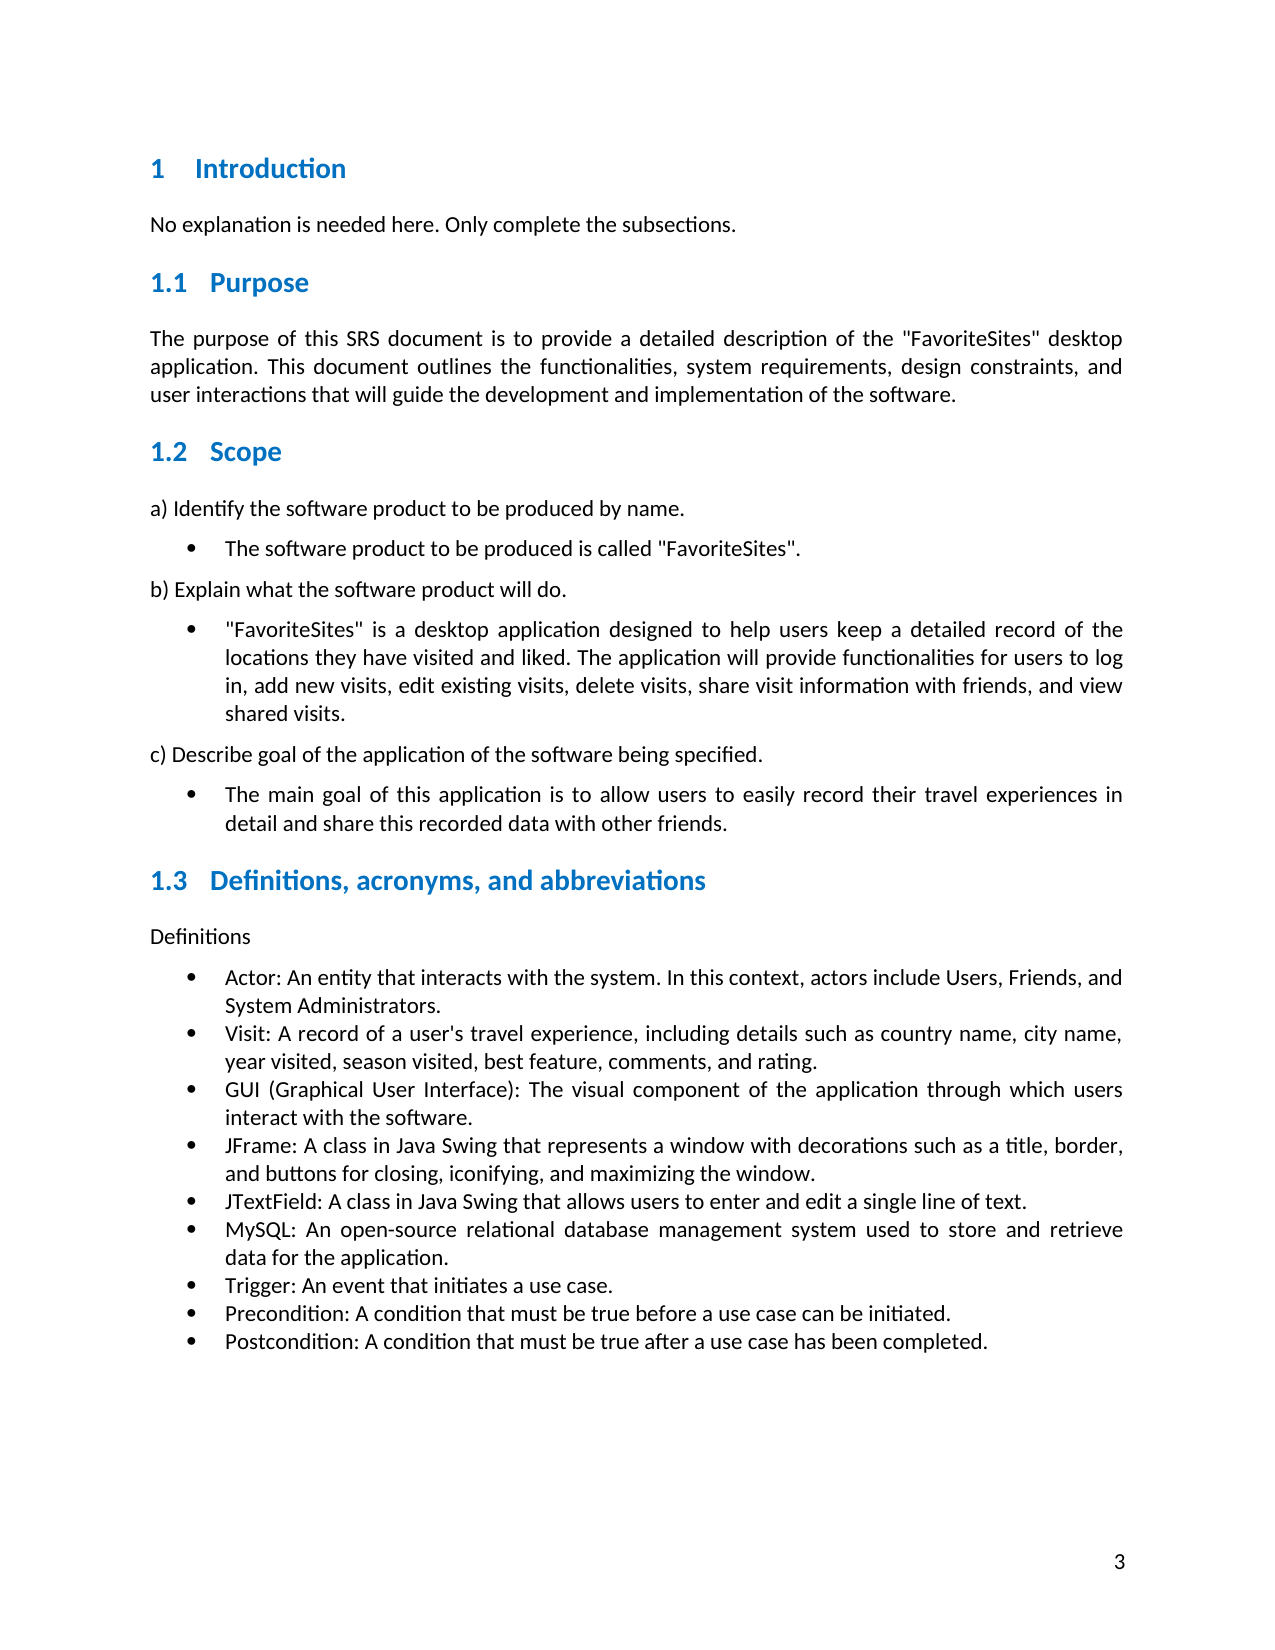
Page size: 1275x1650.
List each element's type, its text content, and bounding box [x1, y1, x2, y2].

subtitle Purpose [150, 264, 1125, 299]
list "FavoriteSites" is a desktop application designed to help users keep a detailed record of the locations they have visited and liked. The application will provide functionalities for users to log in, add new visits, edit existing visits, delete visits, share visit information with friends, and view shared visits. [187, 616, 1125, 728]
text b) Explain what the software product will do. [150, 575, 1125, 603]
subtitle Scope [150, 433, 1125, 469]
list MySQL: An open-source relational database management system used to store and retrieve data for the application. [187, 1215, 1125, 1271]
list Postcondition: A condition that must be true after a use case has been completed. [187, 1327, 1125, 1355]
text No explanation is needed here. Only complete the subsections. [150, 211, 1125, 239]
text c) Describe goal of the application of the software being specified. [150, 740, 1125, 768]
list Trigger: An event that initiates a use case. [187, 1271, 1125, 1299]
list Visit: A record of a user's travel experience, including details such as country name, city name, year visited, season visited, best feature, comments, and rating. [187, 1019, 1125, 1075]
list JFrame: A class in Java Swing that represents a window with decorations such as a title, border, and buttons for closing, iconifying, and maximizing the window. [187, 1131, 1125, 1187]
list Actor: An entity that interacts with the system. In this context, actors include Users, Friends, and System Administrators. [187, 963, 1125, 1019]
text Definitions [150, 922, 1125, 950]
text a) Identify the software product to be produced by name. [150, 494, 1125, 522]
text The purpose of this SRS document is to provide a detailed description of the "FavoriteSites" desktop application. This document outlines the functionalities, system requirements, design constraints, and user interactions that will guide the development and implementation of the software. [150, 324, 1125, 408]
list Precondition: A condition that must be true before a use case can be initiated. [187, 1299, 1125, 1327]
list GUI (Graphical User Interface): The visual component of the application through which users interact with the software. [187, 1075, 1125, 1131]
list The main goal of this application is to allow users to easily record their travel experiences in detail and share this recorded data with other friends. [187, 781, 1125, 837]
list The software product to be produced is called "FavoriteSites". [187, 534, 1125, 562]
list JTextField: A class in Java Swing that allows users to enter and edit a single line of text. [187, 1187, 1125, 1215]
subtitle Definitions, acronyms, and abbreviations [150, 862, 1125, 897]
subtitle Introduction [150, 150, 1125, 186]
